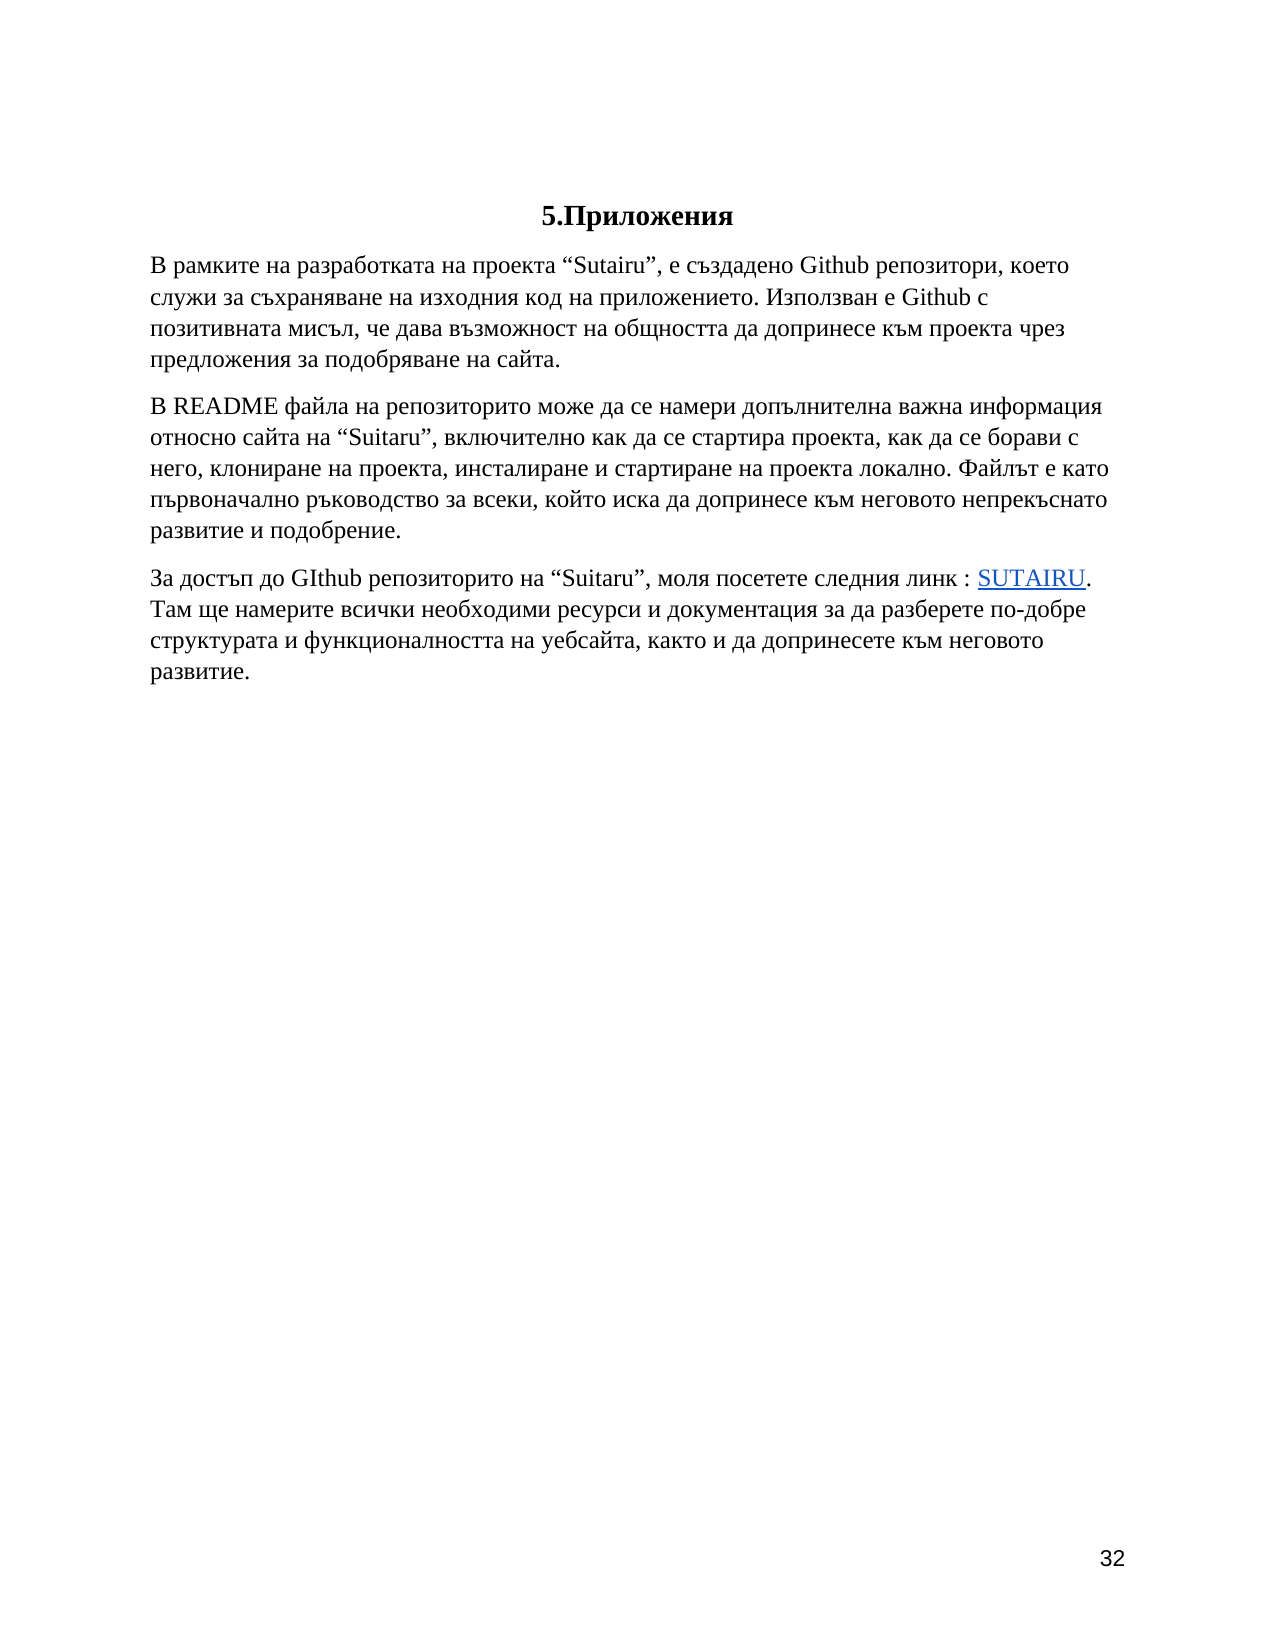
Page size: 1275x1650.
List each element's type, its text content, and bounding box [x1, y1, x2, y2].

text 5.Приложения [150, 198, 1125, 231]
text В README файла на репозиторито може да се намери допълнителна важна информация относно сайта на “Suitaru”, включително как да се стартира проекта, как да се борави с него, клониране на проекта, инсталиране и стартиране на проекта локално. Файлът е като първоначално ръководство за всеки, който иска да допринесе към неговото непрекъснато развитие и подобрение. [150, 391, 1125, 544]
text За достъп до GIthub репозиторито на “Suitaru”, моля посетете следния линк : SUTAIRU. Там ще намерите всички необходими ресурси и документация за да разберете по-добре структурата и функционалността на уебсайта, както и да допринесете към неговото развитие. [150, 563, 1125, 685]
text В рамките на разработката на проекта “Sutairu”, е създадено Github репозитори, което служи за съхраняване на изходния код на приложението. Използван е Github с позитивната мисъл, че дава възможност на общността да допринесе към проекта чрез предложения за подобряване на сайта. [150, 251, 1125, 372]
